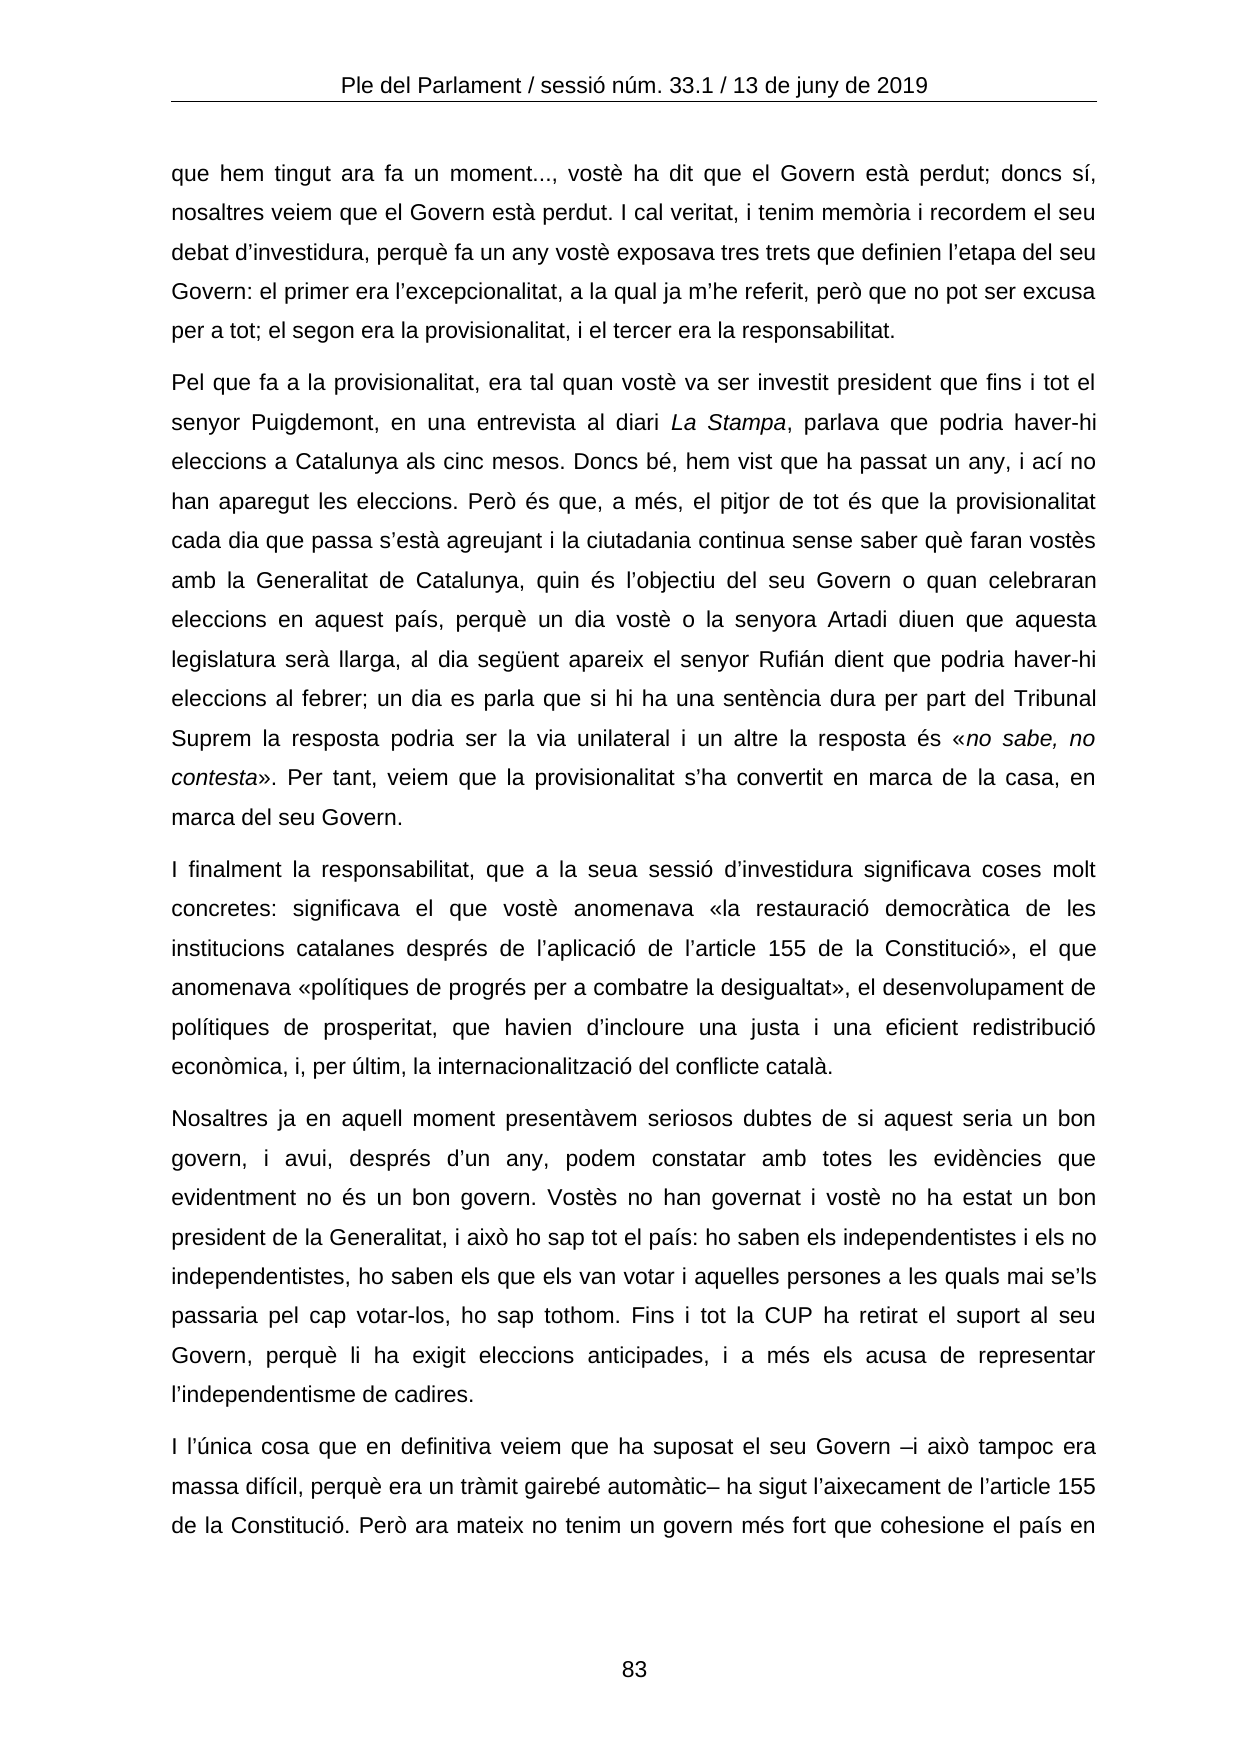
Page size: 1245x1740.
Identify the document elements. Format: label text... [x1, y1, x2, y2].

text Pel que fa a la provisionalitat, era tal quan vostè va ser investit president que fins i tot el senyor Puigdemont, en una entrevista al diari La Stampa, parlava que podria haver-hi eleccions a Catalunya als cinc mesos. Doncs bé, hem vist que ha passat un any, i ací no han aparegut les eleccions. Però és que, a més, el pitjor de tot és que la provisionalitat cada dia que passa s’està agreujant i la ciutadania continua sense saber què faran vostès amb la Generalitat de Catalunya, quin és l’objectiu del seu Govern o quan celebraran eleccions en aquest país, perquè un dia vostè o la senyora Artadi diuen que aquesta legislatura serà llarga, al dia següent apareix el senyor Rufián dient que podria haver-hi eleccions al febrer; un dia es parla que si hi ha una sentència dura per part del Tribunal Suprem la resposta podria ser la via unilateral i un altre la resposta és «no sabe, no contesta». Per tant, veiem que la provisionalitat s’ha convertit en marca de la casa, en marca del seu Govern. [171, 369, 1097, 830]
text Nosaltres ja en aquell moment presentàvem seriosos dubtes de si aquest seria un bon govern, i avui, després d’un any, podem constatar amb totes les evidències que evidentment no és un bon govern. Vostès no han governat i vostè no ha estat un bon president de la Generalitat, i això ho sap tot el país: ho saben els independentistes i els no independentistes, ho saben els que els van votar i aquelles persones a les quals mai se’ls passaria pel cap votar-los, ho sap tothom. Fins i tot la CUP ha retirat el suport al seu Govern, perquè li ha exigit eleccions anticipades, i a més els acusa de representar l’independentisme de cadires. [171, 1105, 1097, 1408]
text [171, 159, 1097, 344]
text I finalment la responsabilitat, que a la seua sessió d’investidura significava coses molt concretes: significava el que vostè anomenava «la restauració democràtica de les institucions catalanes després de l’aplicació de l’article 155 de la Constitució», el que anomenava «polítiques de progrés per a combatre la desigualtat», el desenvolupament de polítiques de prosperitat, que havien d’incloure una justa i una eficient redistribució econòmica, i, per últim, la internacionalització del conflicte català. [171, 856, 1097, 1079]
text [171, 1433, 1097, 1539]
